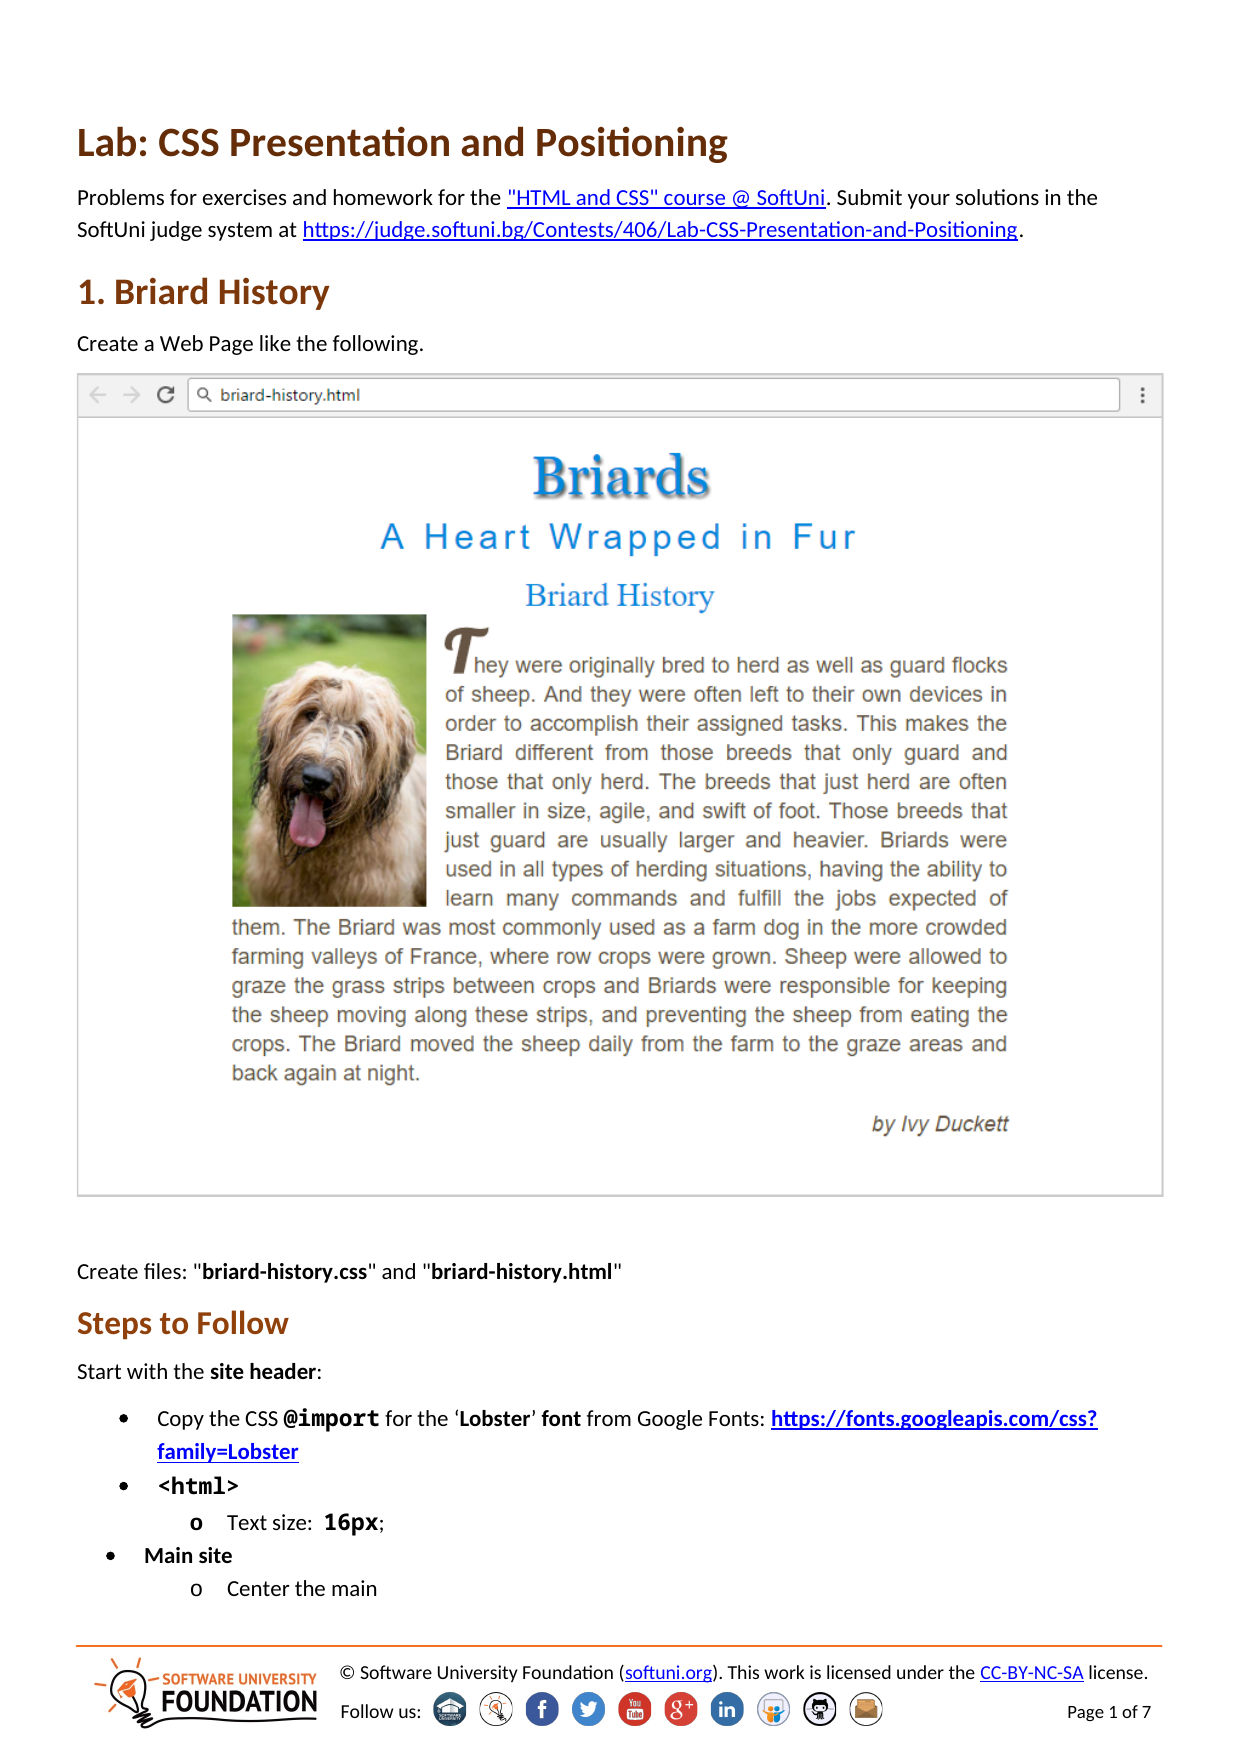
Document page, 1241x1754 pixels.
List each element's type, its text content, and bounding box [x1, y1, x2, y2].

picture [710, 1692, 744, 1726]
list Text size: 16px; [189, 1506, 1163, 1537]
list Main site [106, 1542, 1163, 1569]
subtitle Briard History [77, 268, 1163, 314]
list Copy the CSS @import for the ‘Lobster’ font from Google Fonts: https://fonts.googleapis.com/css?family=Lobster [119, 1402, 1163, 1465]
picture [572, 1692, 605, 1726]
text Create files: "briard-history.css" and "briard-history.html" [77, 1257, 1163, 1286]
subtitle Steps to Follow [77, 1302, 1163, 1343]
picture [803, 1692, 837, 1726]
picture [433, 1692, 467, 1726]
picture [479, 1692, 513, 1726]
picture [849, 1692, 883, 1726]
text Create a Web Page like the following. [77, 329, 1163, 357]
picture [757, 1692, 790, 1726]
subtitle Lab: CSS Presentation and Positioning [77, 116, 1163, 167]
picture [618, 1692, 652, 1726]
picture [664, 1692, 698, 1726]
picture [93, 1656, 317, 1729]
list <html> [119, 1469, 1163, 1501]
list Center the main [189, 1574, 1163, 1603]
picture [525, 1692, 559, 1726]
text Start with the site header: [77, 1357, 1163, 1385]
text Problems for exercises and homework for the "HTML and CSS" course @ SoftUni. Submit your solutions in the SoftUni judge system at https://judge.softuni.bg/Contests/406/Lab-CSS-Presentation-and-Positioning. [77, 183, 1163, 243]
picture [76, 373, 1164, 1197]
